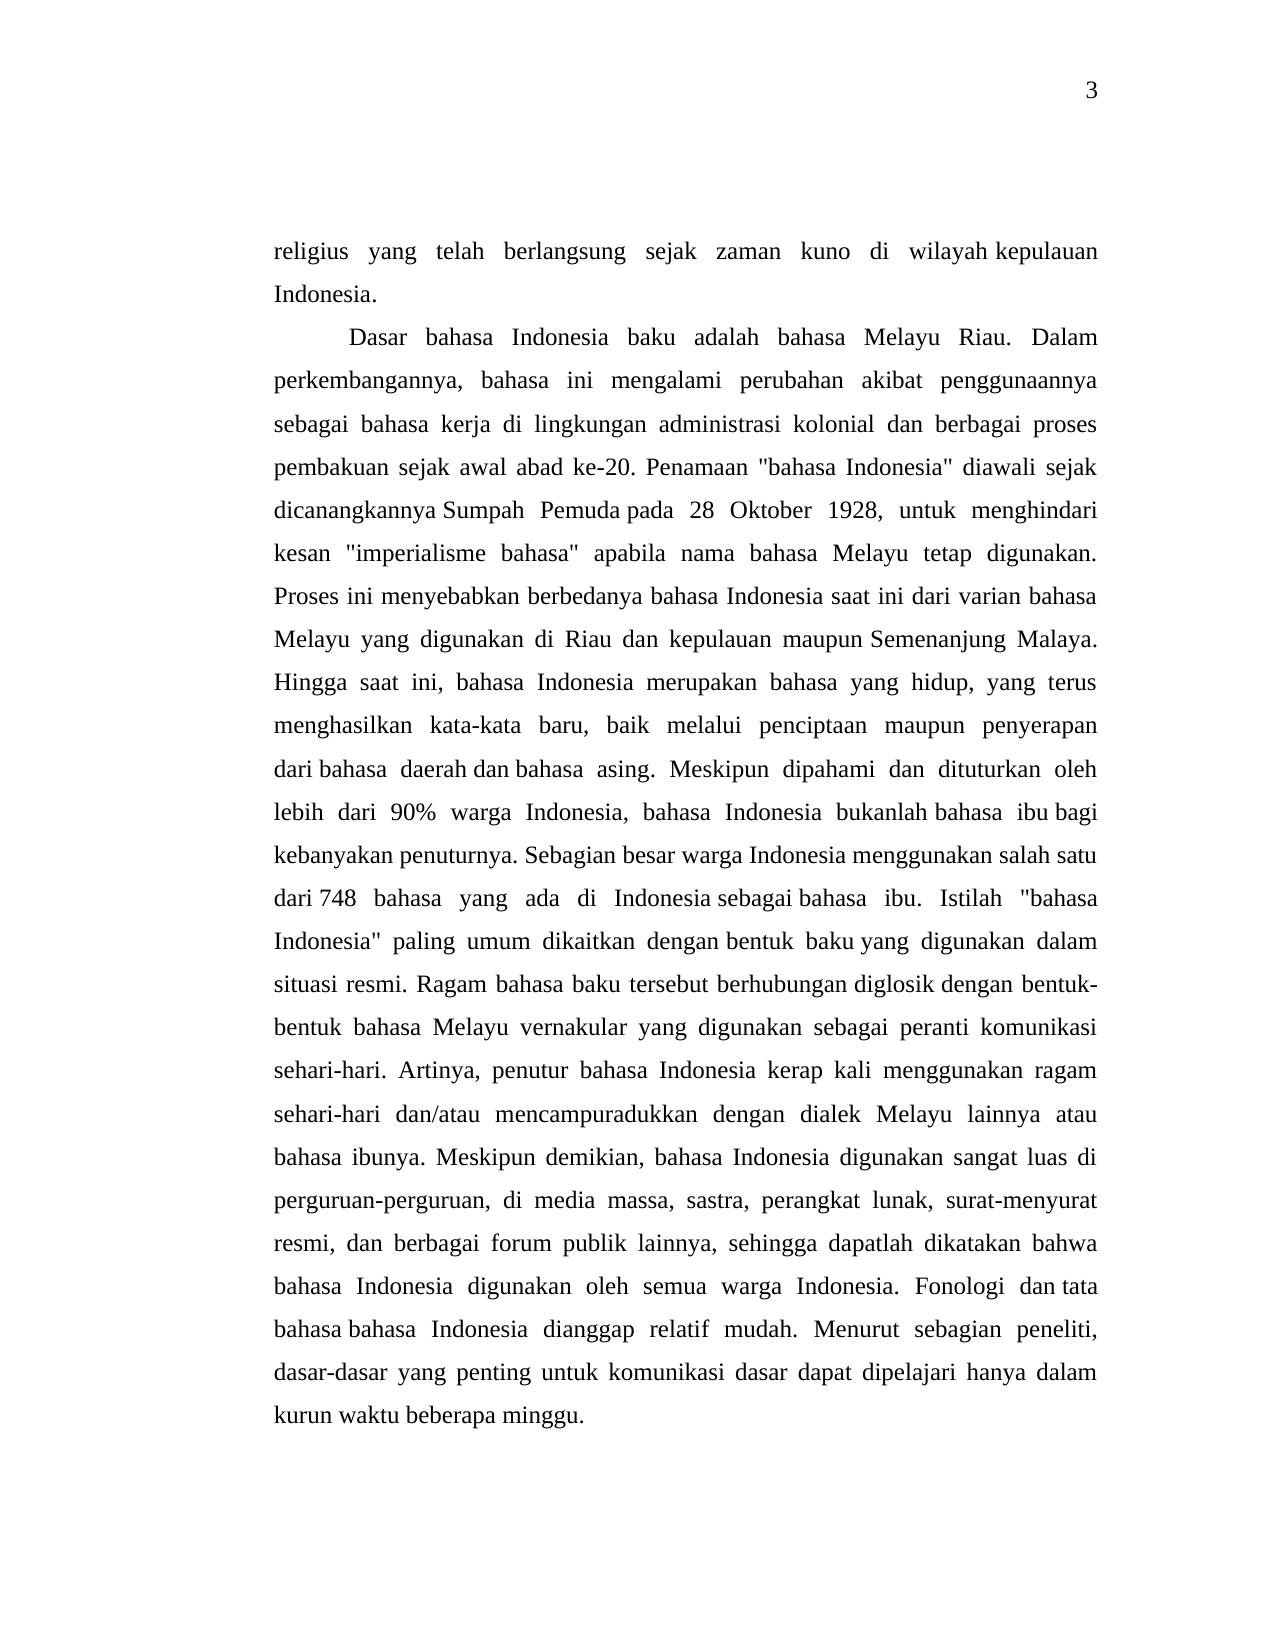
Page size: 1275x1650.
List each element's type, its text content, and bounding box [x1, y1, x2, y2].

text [274, 236, 1098, 308]
text Dasar bahasa Indonesia baku adalah bahasa Melayu Riau. Dalam perkembangannya, bahasa ini mengalami perubahan akibat penggunaannya sebagai bahasa kerja di lingkungan administrasi kolonial dan berbagai proses pembakuan sejak awal abad ke-20. Penamaan "bahasa Indonesia" diawali sejak dicanangkannya Sumpah Pemuda pada 28 Oktober 1928, untuk menghindari kesan "imperialisme bahasa" apabila nama bahasa Melayu tetap digunakan. Proses ini menyebabkan berbedanya bahasa Indonesia saat ini dari varian bahasa Melayu yang digunakan di Riau dan kepulauan maupun Semenanjung Malaya. Hingga saat ini, bahasa Indonesia merupakan bahasa yang hidup, yang terus menghasilkan kata-kata baru, baik melalui penciptaan maupun penyerapan dari bahasa daerah dan bahasa asing. Meskipun dipahami dan dituturkan oleh lebih dari 90% warga Indonesia, bahasa Indonesia bukanlah bahasa ibu bagi kebanyakan penuturnya. Sebagian besar warga Indonesia menggunakan salah satu dari 748 bahasa yang ada di Indonesia sebagai bahasa ibu. Istilah "bahasa Indonesia" paling umum dikaitkan dengan bentuk baku yang digunakan dalam situasi resmi. Ragam bahasa baku tersebut berhubungan diglosik dengan bentuk-bentuk bahasa Melayu vernakular yang digunakan sebagai peranti komunikasi sehari-hari. Artinya, penutur bahasa Indonesia kerap kali menggunakan ragam sehari-hari dan/atau mencampuradukkan dengan dialek Melayu lainnya atau bahasa ibunya. Meskipun demikian, bahasa Indonesia digunakan sangat luas di perguruan-perguruan, di media massa, sastra, perangkat lunak, surat-menyurat resmi, dan berbagai forum publik lainnya, sehingga dapatlah dikatakan bahwa bahasa Indonesia digunakan oleh semua warga Indonesia. Fonologi dan tata bahasa bahasa Indonesia dianggap relatif mudah. Menurut sebagian peneliti, dasar-dasar yang penting untuk komunikasi dasar dapat dipelajari hanya dalam kurun waktu beberapa minggu. [274, 322, 1098, 1429]
